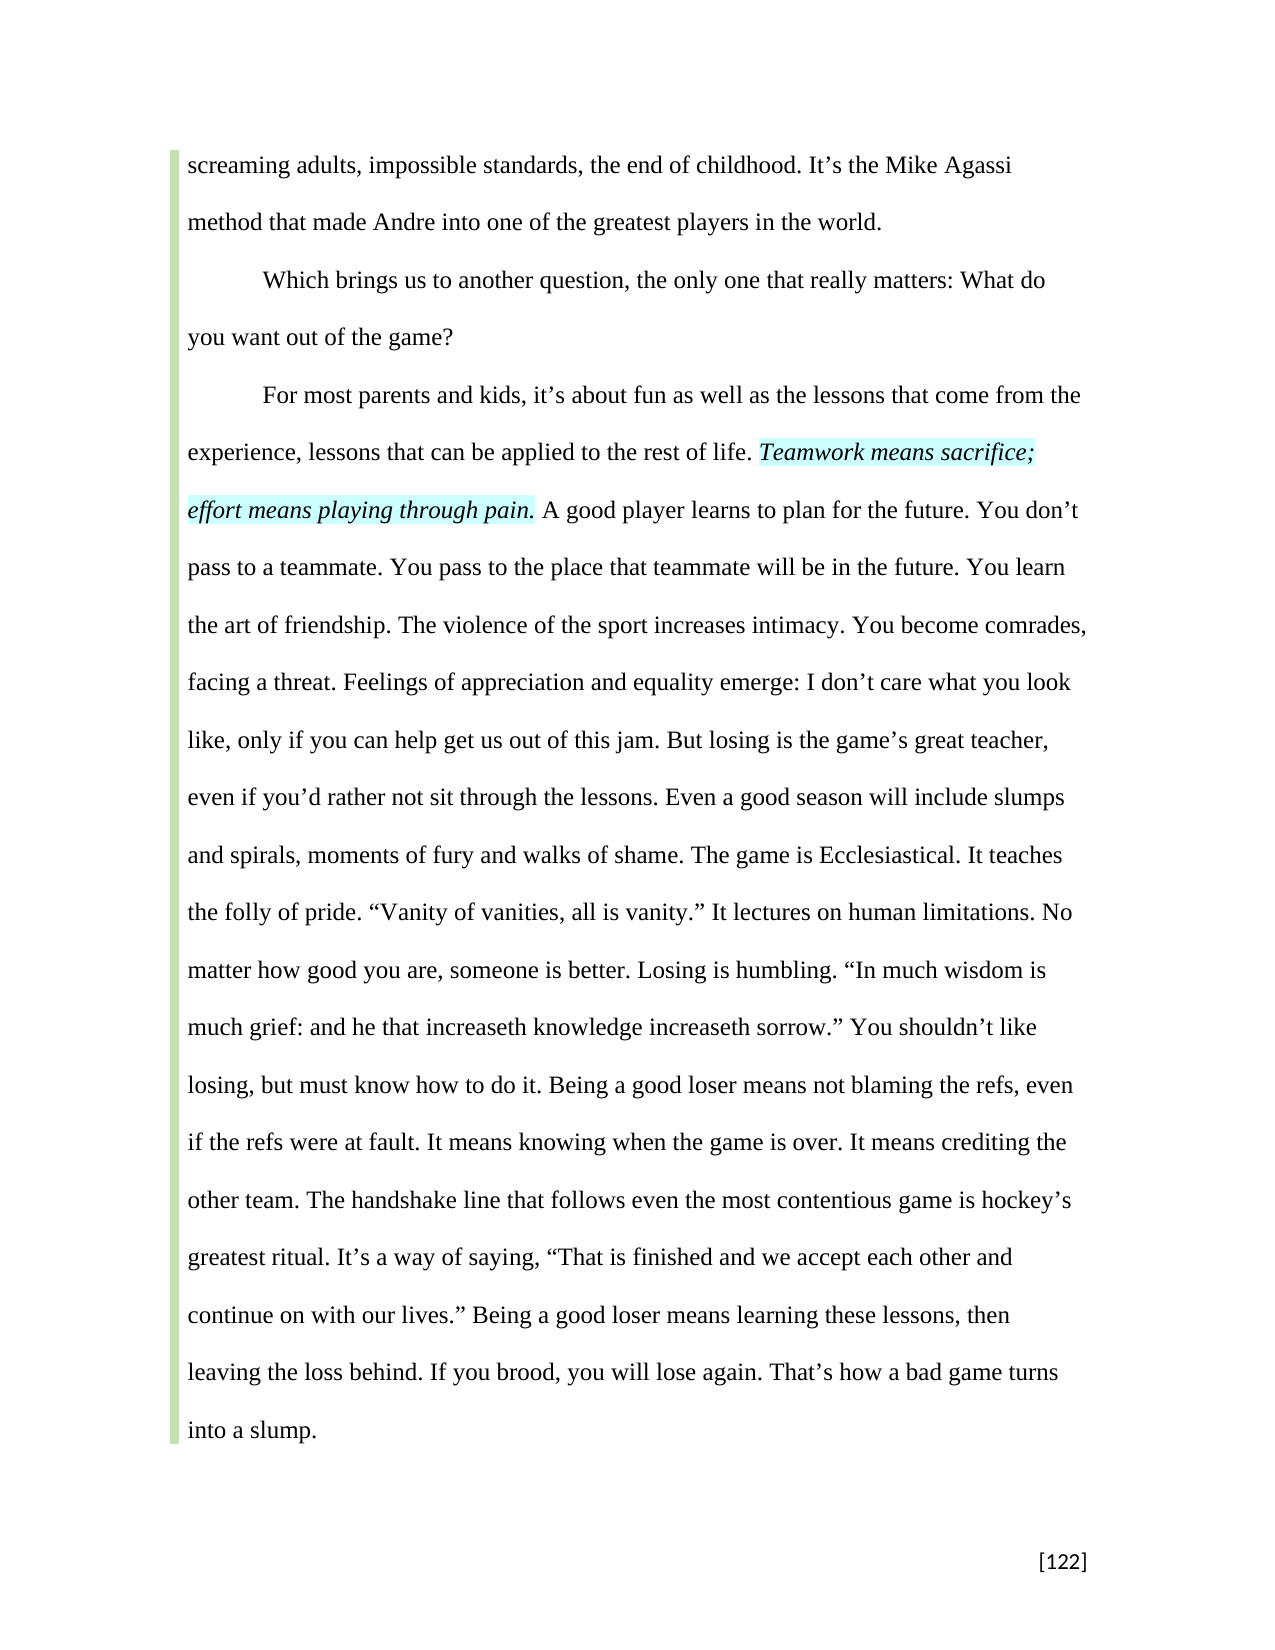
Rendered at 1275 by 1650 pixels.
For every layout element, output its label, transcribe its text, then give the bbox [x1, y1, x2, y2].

text For most parents and kids, it’s about fun as well as the lessons that come from the experience, lessons that can be applied to the rest of life. Teamwork means sacrifice; effort means playing through pain. A good player learns to plan for the future. You don’t pass to a teammate. You pass to the place that teammate will be in the future. You learn the art of friendship. The violence of the sport increases intimacy. You become comrades, facing a threat. Feelings of appreciation and equality emerge: I don’t care what you look like, only if you can help get us out of this jam. But losing is the game’s great teacher, even if you’d rather not sit through the lessons. Even a good season will include slumps and spirals, moments of fury and walks of shame. The game is Ecclesiastical. It teaches the folly of pride. “Vanity of vanities, all is vanity.” It lectures on human limitations. No matter how good you are, someone is better. Losing is humbling. “In much wisdom is much grief: and he that increaseth knowledge increaseth sorrow.” You shouldn’t like losing, but must know how to do it. Being a good loser means not blaming the refs, even if the refs were at fault. It means knowing when the game is over. It means crediting the other team. The handshake line that follows even the most contentious game is hockey’s greatest ritual. It’s a way of saying, “That is finished and we accept each other and continue on with our lives.” Being a good loser means learning these lessons, then leaving the loss behind. If you brood, you will lose again. That’s how a bad game turns into a slump. [179, 380, 1087, 1444]
text Which brings us to another question, the only one that really matters: What do you want out of the game? [179, 265, 1087, 351]
